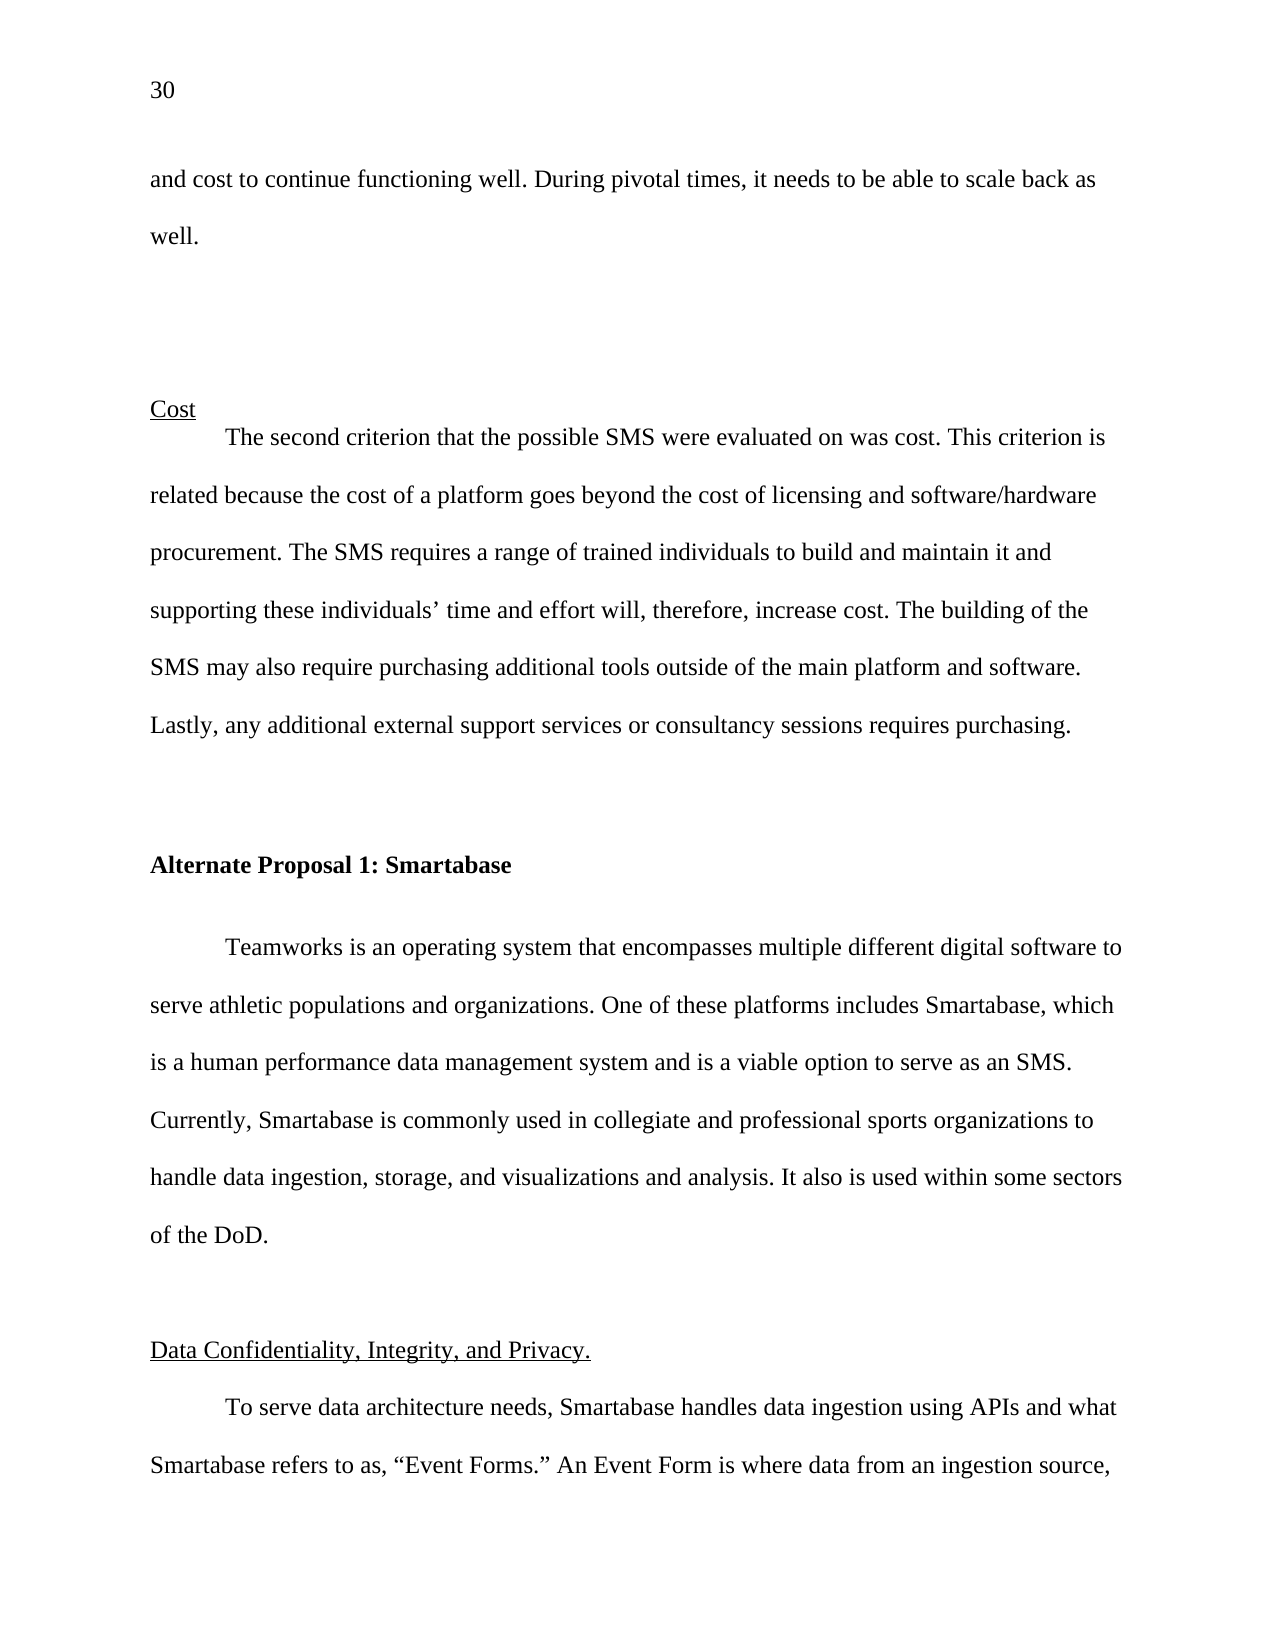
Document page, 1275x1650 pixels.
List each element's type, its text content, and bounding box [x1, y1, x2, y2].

text Teamworks is an operating system that encompasses multiple different digital software to serve athletic populations and organizations. One of these platforms includes Smartabase, which is a human performance data management system and is a viable option to serve as an SMS. Currently, Smartabase is commonly used in collegiate and professional sports organizations to handle data ingestion, storage, and visualizations and analysis. It also is used within some sectors of the DoD. [150, 932, 1125, 1249]
text Cost [150, 394, 1125, 422]
subtitle Alternate Proposal 1: Smartabase [150, 850, 1125, 879]
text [150, 1392, 1125, 1479]
text The second criterion that the possible SMS were evaluated on was cost. This criterion is related because the cost of a platform goes beyond the cost of licensing and software/hardware procurement. The SMS requires a range of trained individuals to build and maintain it and supporting these individuals’ time and effort will, therefore, increase cost. The building of the SMS may also require purchasing additional tools outside of the main platform and software. Lastly, any additional external support services or consultancy sessions requires purchasing. [150, 422, 1125, 739]
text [150, 164, 1125, 250]
text Data Confidentiality, Integrity, and Privacy. [150, 1335, 1125, 1364]
